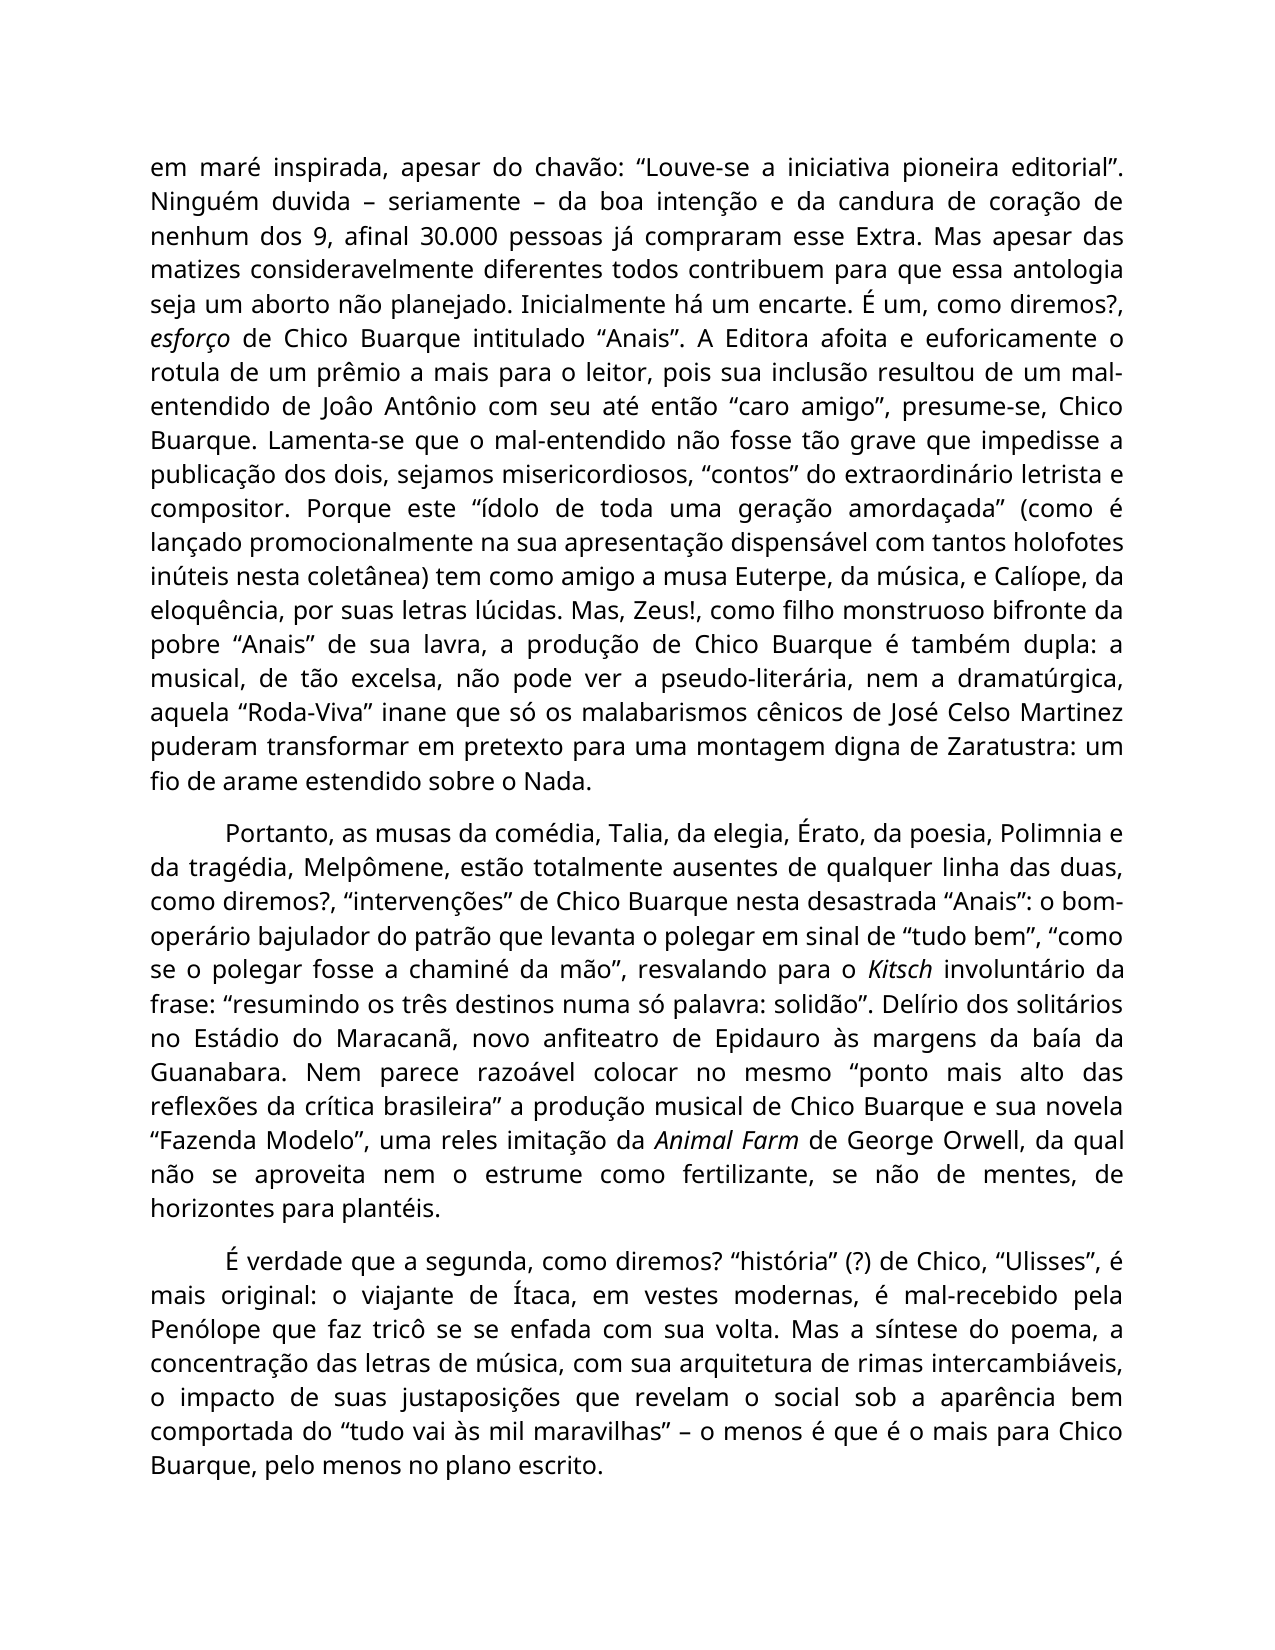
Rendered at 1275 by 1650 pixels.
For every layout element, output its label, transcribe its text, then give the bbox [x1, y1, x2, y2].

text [150, 150, 1125, 797]
text É verdade que a segunda, como diremos? “história” (?) de Chico, “Ulisses”, é mais original: o viajante de Ítaca, em vestes modernas, é mal-recebido pela Penólope que faz tricô se se enfada com sua volta. Mas a síntese do poema, a concentração das letras de música, com sua arquitetura de rimas intercambiáveis, o impacto de suas justaposições que revelam o social sob a aparência bem comportada do “tudo vai às mil maravilhas” – o menos é que é o mais para Chico Buarque, pelo menos no plano escrito. [150, 1243, 1125, 1482]
text Portanto, as musas da comédia, Talia, da elegia, Érato, da poesia, Polimnia e da tragédia, Melpômene, estão totalmente ausentes de qualquer linha das duas, como diremos?, “intervenções” de Chico Buarque nesta desastrada “Anais”: o bom-operário bajulador do patrão que levanta o polegar em sinal de “tudo bem”, “como se o polegar fosse a chaminé da mão”, resvalando para o Kitsch involuntário da frase: “resumindo os três destinos numa só palavra: solidão”. Delírio dos solitários no Estádio do Maracanã, novo anfiteatro de Epidauro às margens da baía da Guanabara. Nem parece razoável colocar no mesmo “ponto mais alto das reflexões da crítica brasileira” a produção musical de Chico Buarque e sua novela “Fazenda Modelo”, uma reles imitação da Animal Farm de George Orwell, da qual não se aproveita nem o estrume como fertilizante, se não de mentes, de horizontes para plantéis. [150, 816, 1125, 1225]
